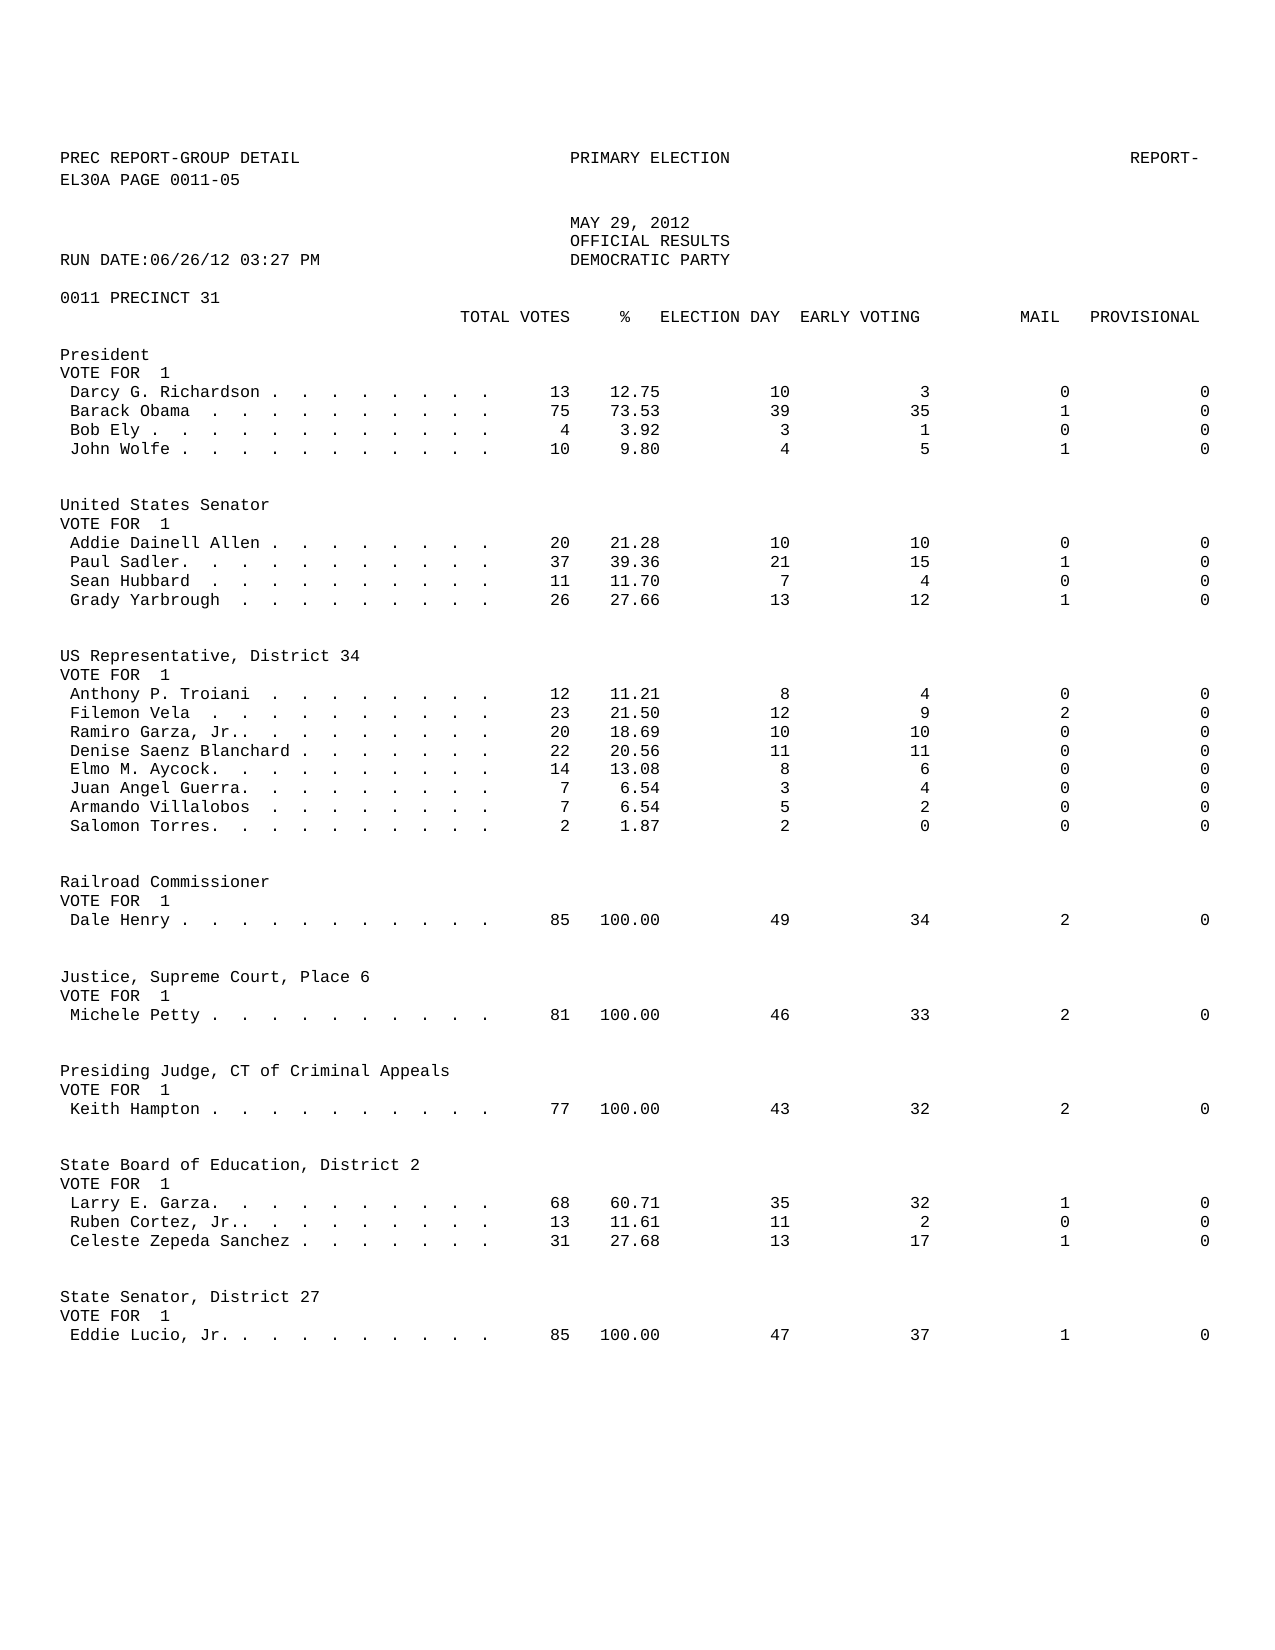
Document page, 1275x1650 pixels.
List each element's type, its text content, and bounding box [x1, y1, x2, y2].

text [60, 1327, 1215, 1375]
text Denise Saenz Blanchard . . . . . . . 22 20.56 11 11 0 0 [60, 742, 1215, 761]
text Justice, Supreme Court, Place 6 [60, 968, 1215, 987]
text 0011 PRECINCT 31 [60, 289, 1215, 308]
text Juan Angel Guerra. . . . . . . . . 7 6.54 3 4 0 0 [60, 780, 1215, 799]
text Keith Hampton . . . . . . . . . . 77 100.00 43 32 2 0 [60, 1100, 1215, 1119]
text John Wolfe . . . . . . . . . . . 10 9.80 4 5 1 0 [60, 440, 1215, 459]
text Celeste Zepeda Sanchez . . . . . . . 31 27.68 13 17 1 0 [60, 1232, 1215, 1251]
text Addie Dainell Allen . . . . . . . . 20 21.28 10 10 0 0 [60, 535, 1215, 553]
text VOTE FOR 1 [60, 667, 1215, 686]
text Larry E. Garza. . . . . . . . . . 68 60.71 35 32 1 0 [60, 1194, 1215, 1213]
text Sean Hubbard . . . . . . . . . . 11 11.70 7 4 0 0 [60, 572, 1215, 591]
text Grady Yarbrough . . . . . . . . . 26 27.66 13 12 1 0 [60, 591, 1215, 610]
text State Senator, District 27 [60, 1289, 1215, 1308]
text MAY 29, 2012 [60, 214, 1215, 233]
text VOTE FOR 1 [60, 1308, 1215, 1327]
text Presiding Judge, CT of Criminal Appeals [60, 1063, 1215, 1081]
text TOTAL VOTES % ELECTION DAY EARLY VOTING MAIL PROVISIONAL [60, 308, 1215, 327]
text VOTE FOR 1 [60, 987, 1215, 1006]
text Barack Obama . . . . . . . . . . 75 73.53 39 35 1 0 [60, 403, 1215, 422]
text Armando Villalobos . . . . . . . . 7 6.54 5 2 0 0 [60, 799, 1215, 817]
text Salomon Torres. . . . . . . . . . 2 1.87 2 0 0 0 [60, 817, 1215, 836]
text Paul Sadler. . . . . . . . . . . 37 39.36 21 15 1 0 [60, 553, 1215, 572]
text Ramiro Garza, Jr.. . . . . . . . . 20 18.69 10 10 0 0 [60, 723, 1215, 742]
text Dale Henry . . . . . . . . . . . 85 100.00 49 34 2 0 [60, 912, 1215, 931]
text VOTE FOR 1 [60, 893, 1215, 912]
text AGAINST . . . . . . . . . . . . 21 21.21 8 12 1 0 PREC REPORT-GROUP DETAIL PRIMARY ELECTION REPORT-EL30A PAGE 0011-05 [60, 150, 1215, 191]
text VOTE FOR 1 [60, 365, 1215, 384]
text United States Senator [60, 497, 1215, 516]
text US Representative, District 34 [60, 648, 1215, 667]
text Elmo M. Aycock. . . . . . . . . . 14 13.08 8 6 0 0 [60, 761, 1215, 780]
text OFFICIAL RESULTS [60, 233, 1215, 252]
text Filemon Vela . . . . . . . . . . 23 21.50 12 9 2 0 [60, 704, 1215, 723]
text VOTE FOR 1 [60, 1176, 1215, 1194]
text Bob Ely . . . . . . . . . . . . 4 3.92 3 1 0 0 [60, 422, 1215, 440]
text Ruben Cortez, Jr.. . . . . . . . . 13 11.61 11 2 0 0 [60, 1213, 1215, 1232]
text VOTE FOR 1 [60, 1081, 1215, 1100]
text VOTE FOR 1 [60, 516, 1215, 535]
text State Board of Education, District 2 [60, 1157, 1215, 1176]
text Anthony P. Troiani . . . . . . . . 12 11.21 8 4 0 0 [60, 686, 1215, 704]
text Michele Petty . . . . . . . . . . 81 100.00 46 33 2 0 [60, 1006, 1215, 1025]
text Railroad Commissioner [60, 874, 1215, 893]
text RUN DATE:06/26/12 03:27 PM DEMOCRATIC PARTY [60, 252, 1215, 271]
text President [60, 346, 1215, 365]
text Darcy G. Richardson . . . . . . . . 13 12.75 10 3 0 0 [60, 384, 1215, 403]
